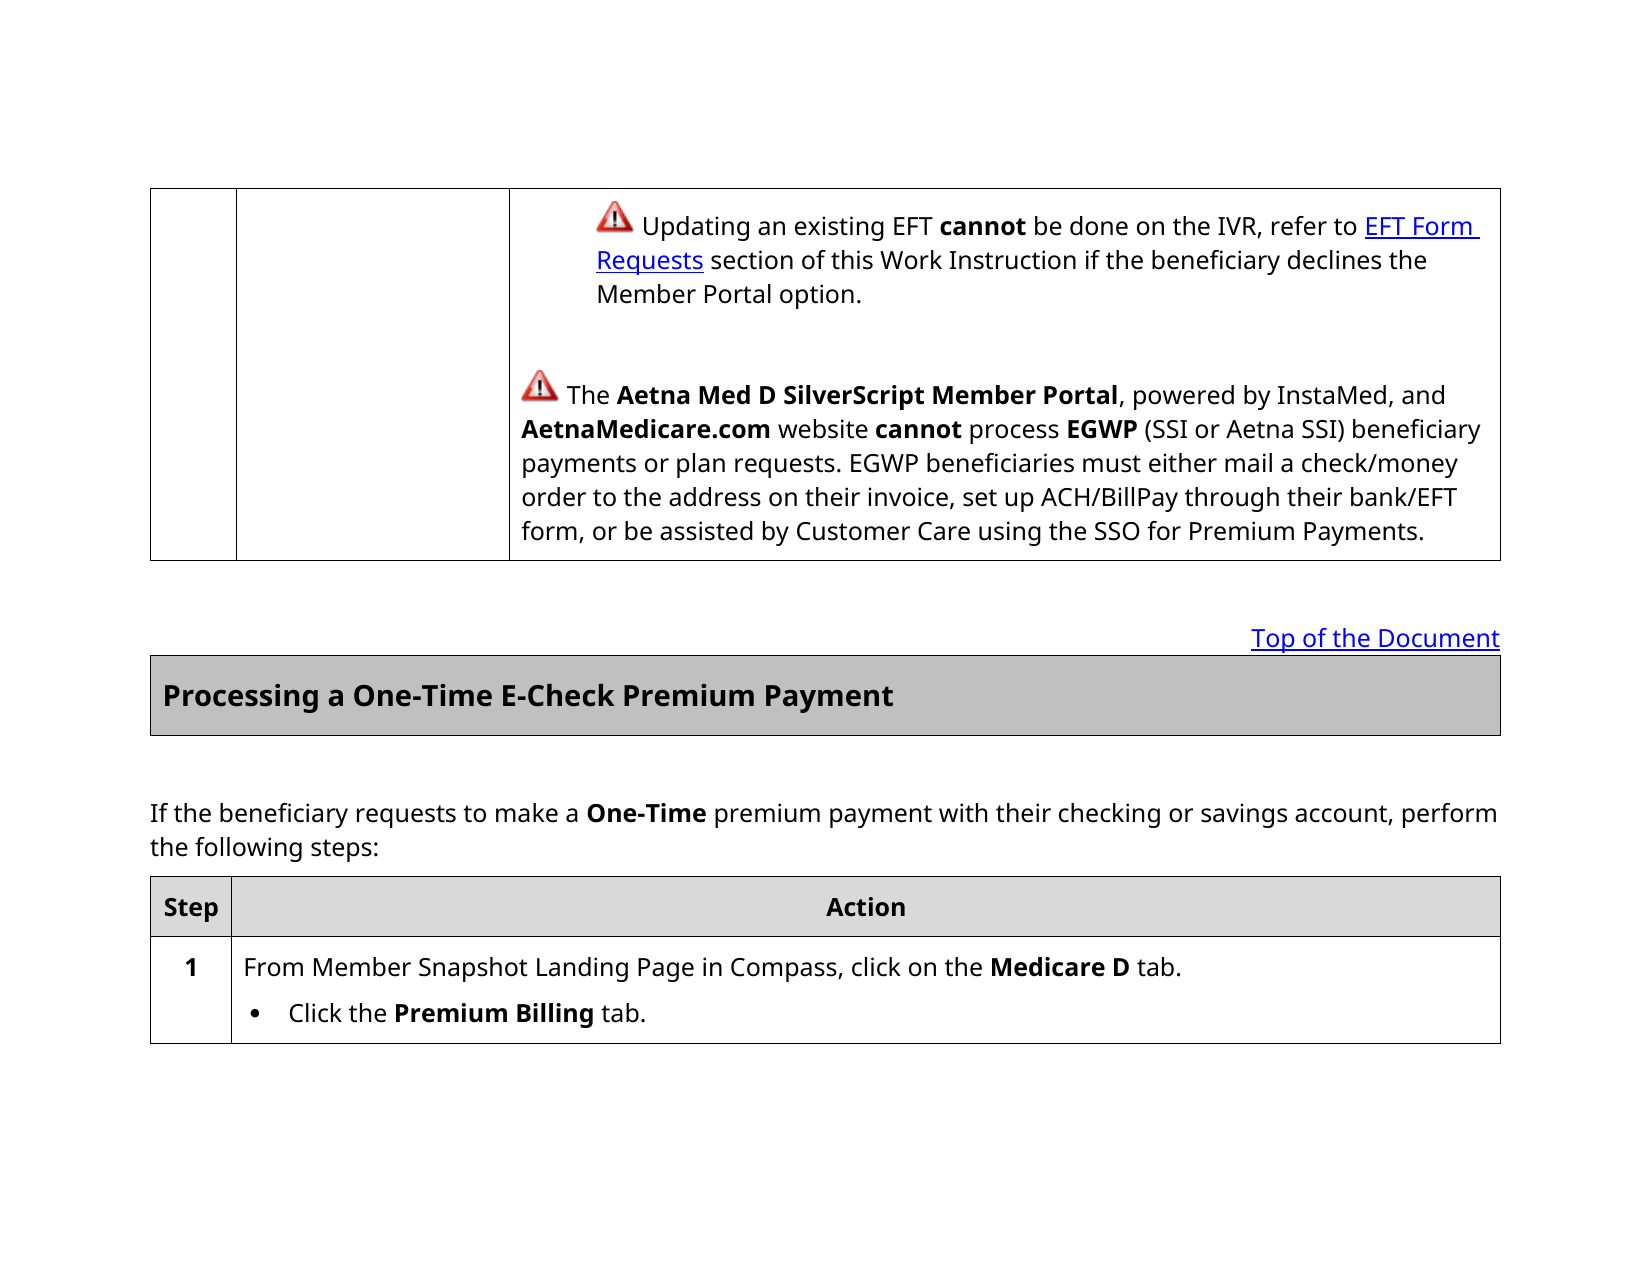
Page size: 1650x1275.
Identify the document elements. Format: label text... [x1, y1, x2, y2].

table_header Action [232, 877, 1500, 936]
text If the beneficiary requests to make a One-Time premium payment with their checking or savings account, perform the following steps: [150, 795, 1500, 863]
picture [596, 201, 635, 236]
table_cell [237, 189, 509, 560]
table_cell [232, 937, 1500, 1043]
table_header Processing a One-Time E-Check Premium Payment [151, 656, 1500, 735]
table_header Step [151, 877, 231, 936]
table_cell 1 [151, 937, 231, 1043]
text Top of the Document [150, 620, 1500, 654]
picture [521, 370, 560, 405]
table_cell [510, 189, 1500, 560]
